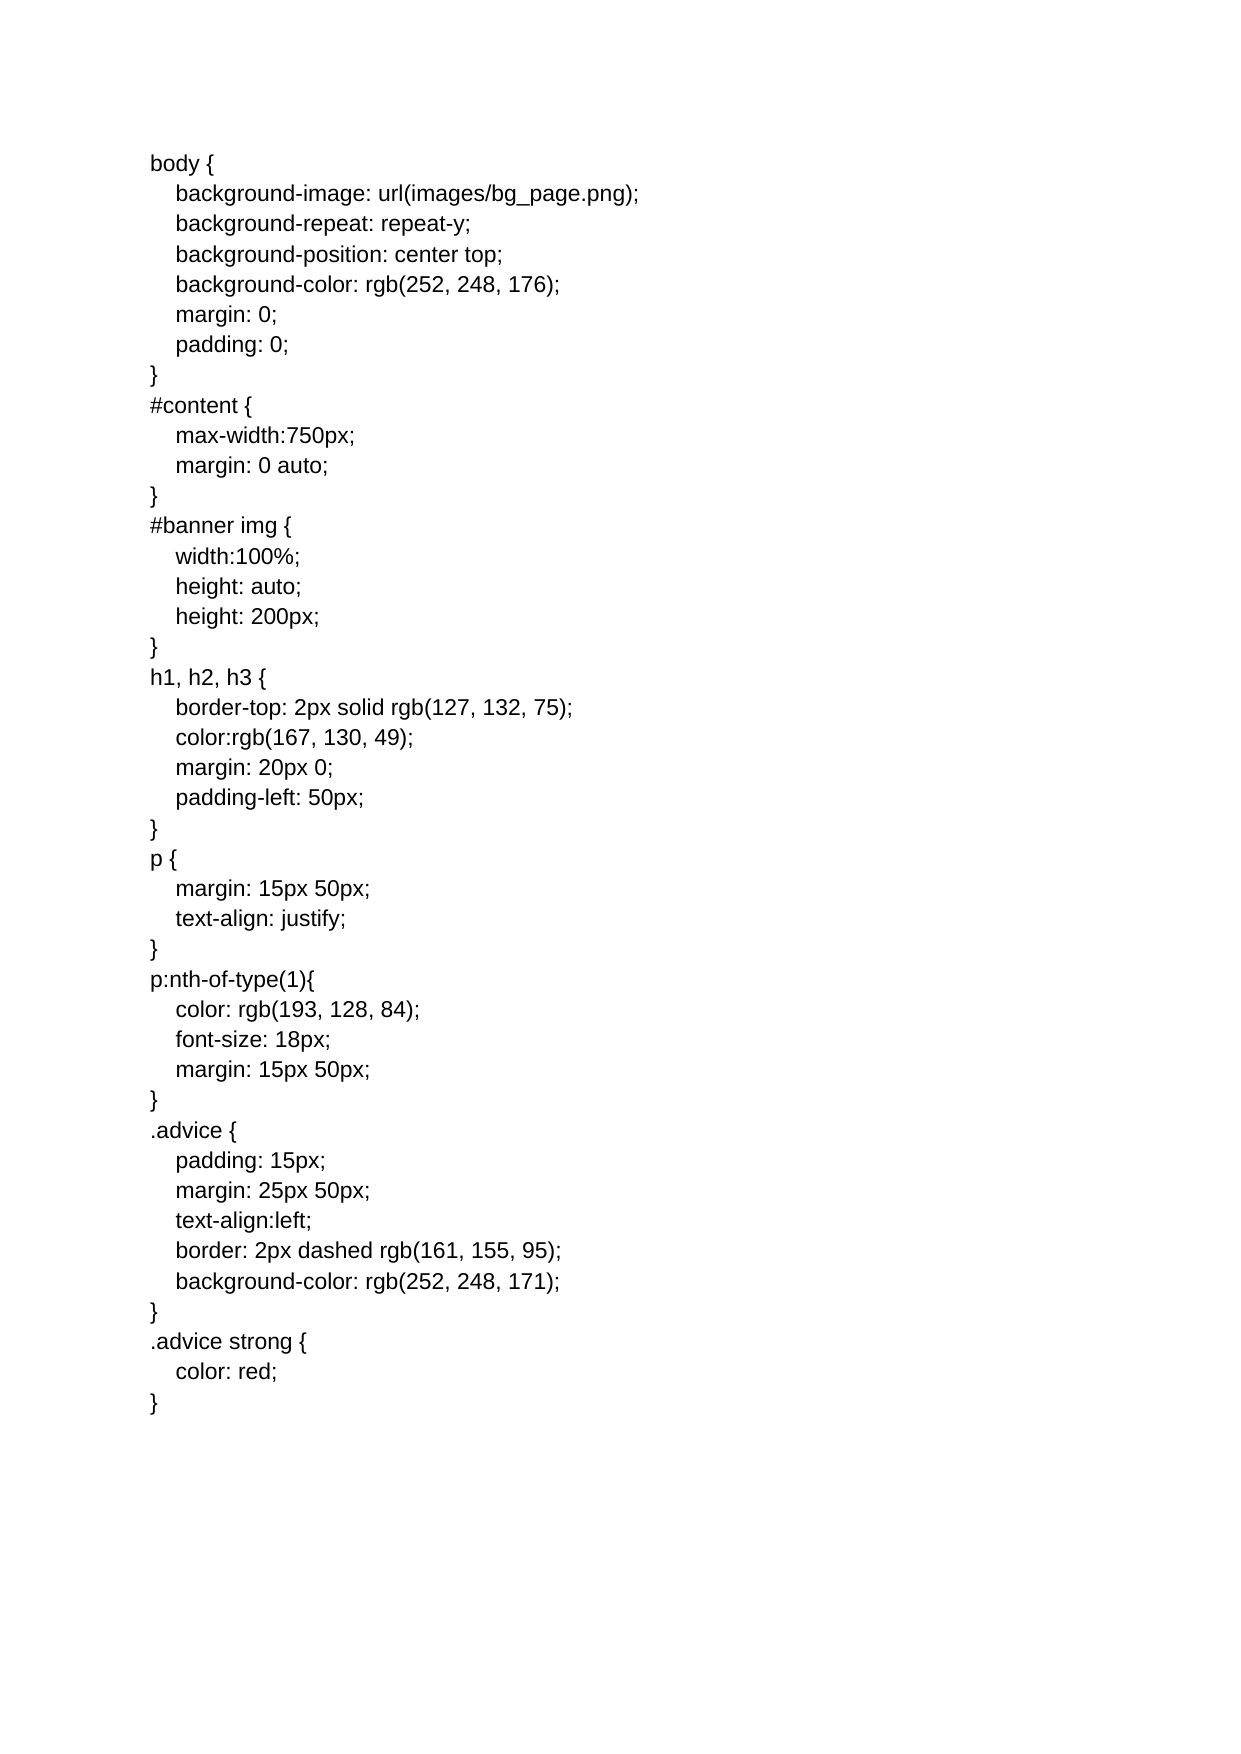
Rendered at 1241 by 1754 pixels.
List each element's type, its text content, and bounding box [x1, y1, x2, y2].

text width:100%; [150, 543, 1090, 569]
text #content { [150, 392, 1090, 418]
text margin: 15px 50px; [150, 1056, 1090, 1083]
text color: rgb(193, 128, 84); [150, 996, 1090, 1022]
text margin: 20px 0; [150, 754, 1090, 781]
text background-repeat: repeat-y; [150, 210, 1090, 237]
text body { [150, 150, 1090, 176]
text padding-left: 50px; [150, 784, 1090, 811]
text border-top: 2px solid rgb(127, 132, 75); [150, 694, 1090, 720]
text #banner img { [150, 512, 1090, 539]
text h1, h2, h3 { [150, 663, 1090, 690]
text } [150, 361, 1090, 388]
text .advice { [150, 1117, 1090, 1143]
text margin: 0; [150, 301, 1090, 327]
text margin: 25px 50px; [150, 1177, 1090, 1203]
text background-position: center top; [150, 241, 1090, 267]
text height: 200px; [150, 603, 1090, 629]
text } [150, 482, 1090, 509]
text p:nth-of-type(1){ [150, 966, 1090, 992]
text text-align:left; [150, 1207, 1090, 1234]
text } [150, 1298, 1090, 1324]
text } [150, 814, 1090, 841]
text font-size: 18px; [150, 1026, 1090, 1052]
text p { [150, 845, 1090, 871]
text } [150, 935, 1090, 962]
text } [150, 1388, 1090, 1415]
text } [150, 1086, 1090, 1113]
text max-width:750px; [150, 422, 1090, 448]
text .advice strong { [150, 1328, 1090, 1354]
text padding: 15px; [150, 1147, 1090, 1173]
text height: auto; [150, 573, 1090, 599]
text background-color: rgb(252, 248, 171); [150, 1268, 1090, 1294]
text color:rgb(167, 130, 49); [150, 724, 1090, 750]
text padding: 0; [150, 331, 1090, 358]
text color: red; [150, 1358, 1090, 1385]
text background-image: url(images/bg_page.png); [150, 180, 1090, 207]
text margin: 15px 50px; [150, 875, 1090, 901]
text } [150, 633, 1090, 660]
text border: 2px dashed rgb(161, 155, 95); [150, 1237, 1090, 1264]
text text-align: justify; [150, 905, 1090, 932]
text background-color: rgb(252, 248, 176); [150, 271, 1090, 297]
text margin: 0 auto; [150, 452, 1090, 478]
